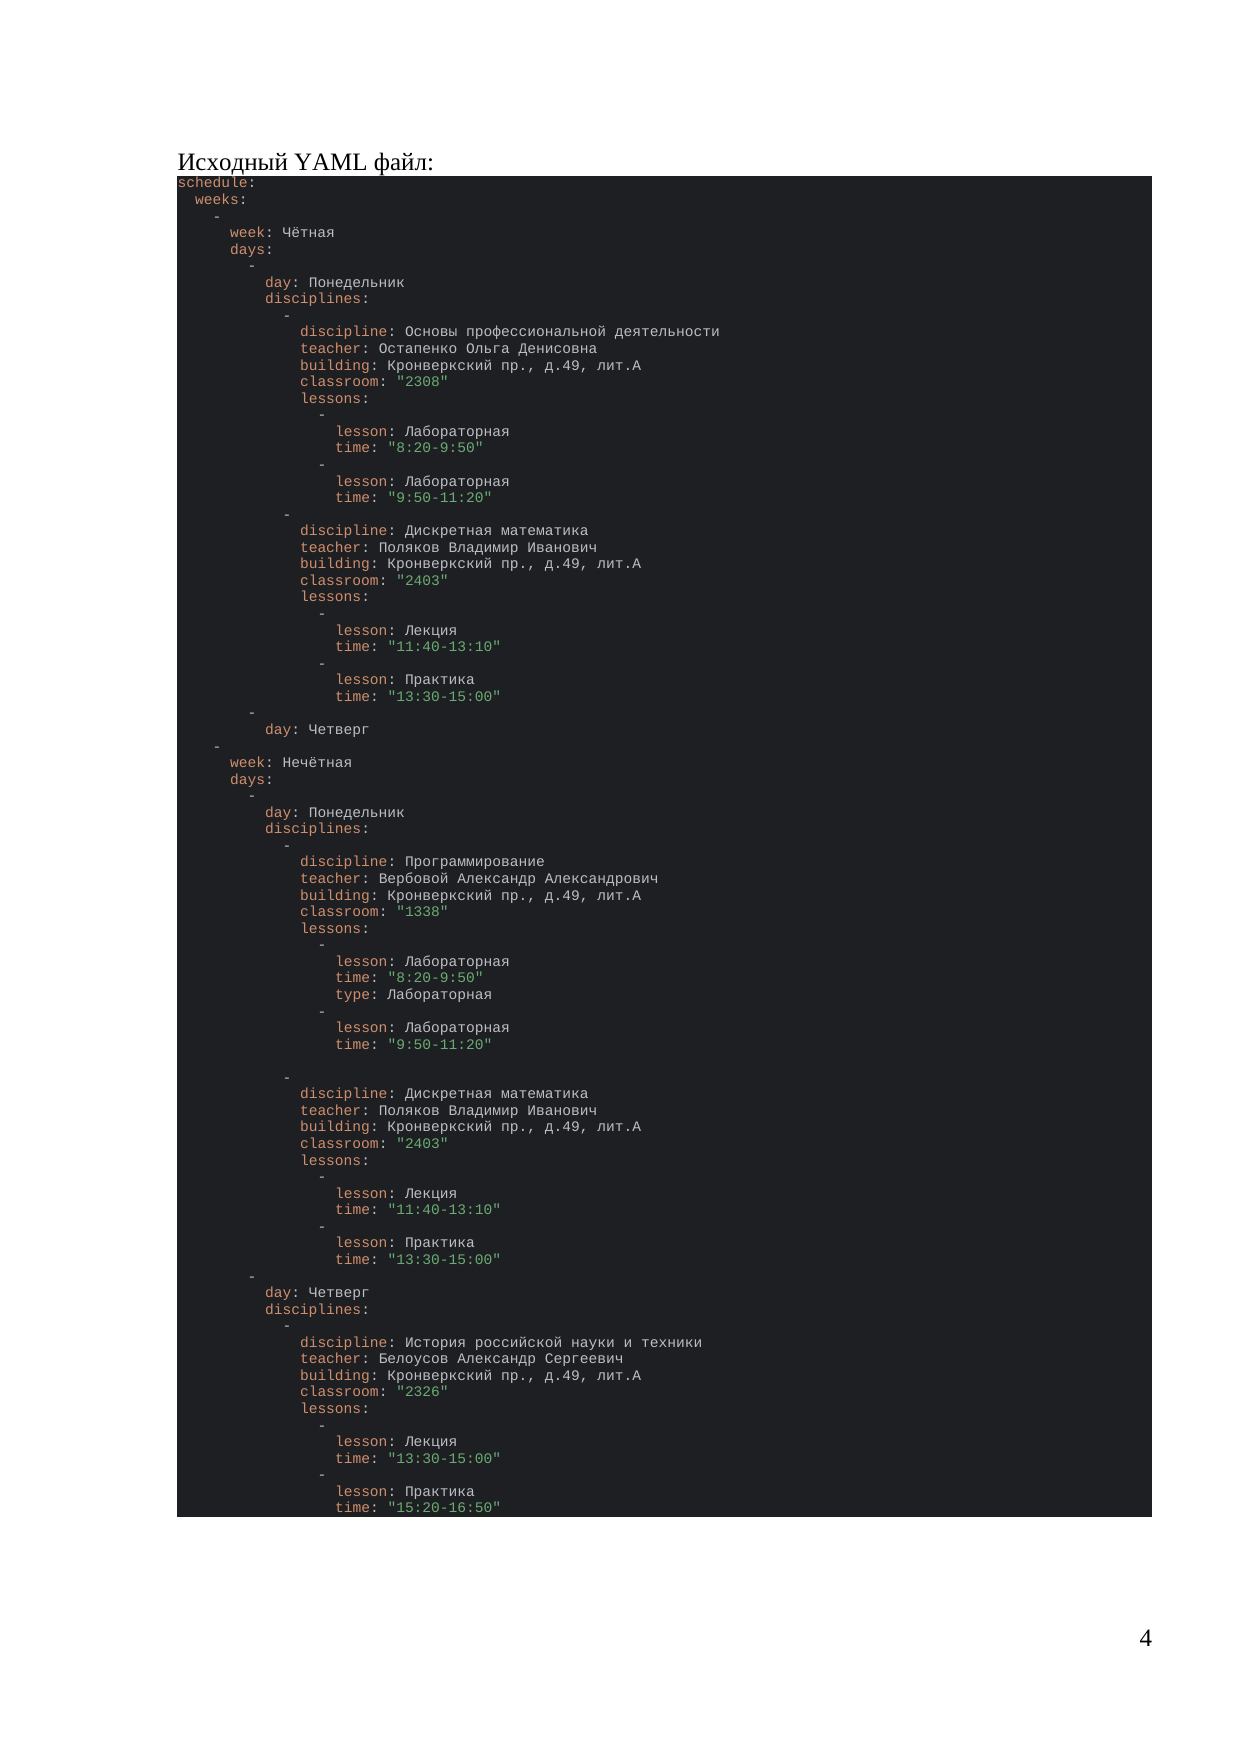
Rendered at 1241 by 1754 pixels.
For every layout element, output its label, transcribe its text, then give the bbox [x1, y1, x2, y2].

text Исходный YAML файл: [177, 147, 1152, 176]
text schedule: weeks: - week: Чётная days: - day: Понедельник disciplines: - discipline: Основы профессиональной деятельности teacher: Остапенко Ольга Денисовна building: Кронверкский пр., д.49, лит.А classroom: "2308" lessons: - lesson: Лабораторная time: "8:20-9:50" - lesson: Лабораторная time: "9:50-11:20" - discipline: Дискретная математика teacher: Поляков Владимир Иванович building: Кронверкский пр., д.49, лит.А classroom: "2403" lessons: - lesson: Лекция time: "11:40-13:10" - lesson: Практика time: "13:30-15:00" - day: Четверг - week: Нечётная days: - day: Понедельник disciplines: - discipline: Программирование teacher: Вербовой Александр Александрович building: Кронверкский пр., д.49, лит.А classroom: "1338" lessons: - lesson: Лабораторная time: "8:20-9:50" type: Лабораторная - lesson: Лабораторная time: "9:50-11:20" - discipline: Дискретная математика teacher: Поляков Владимир Иванович building: Кронверкский пр., д.49, лит.А classroom: "2403" lessons: - lesson: Лекция time: "11:40-13:10" - lesson: Практика time: "13:30-15:00" - day: Четверг disciplines: - discipline: История российской науки и техники teacher: Белоусов Александр Сергеевич building: Кронверкский пр., д.49, лит.А classroom: "2326" lessons: - lesson: Лекция time: "13:30-15:00" - lesson: Практика time: "15:20-16:50" [177, 176, 1152, 1517]
